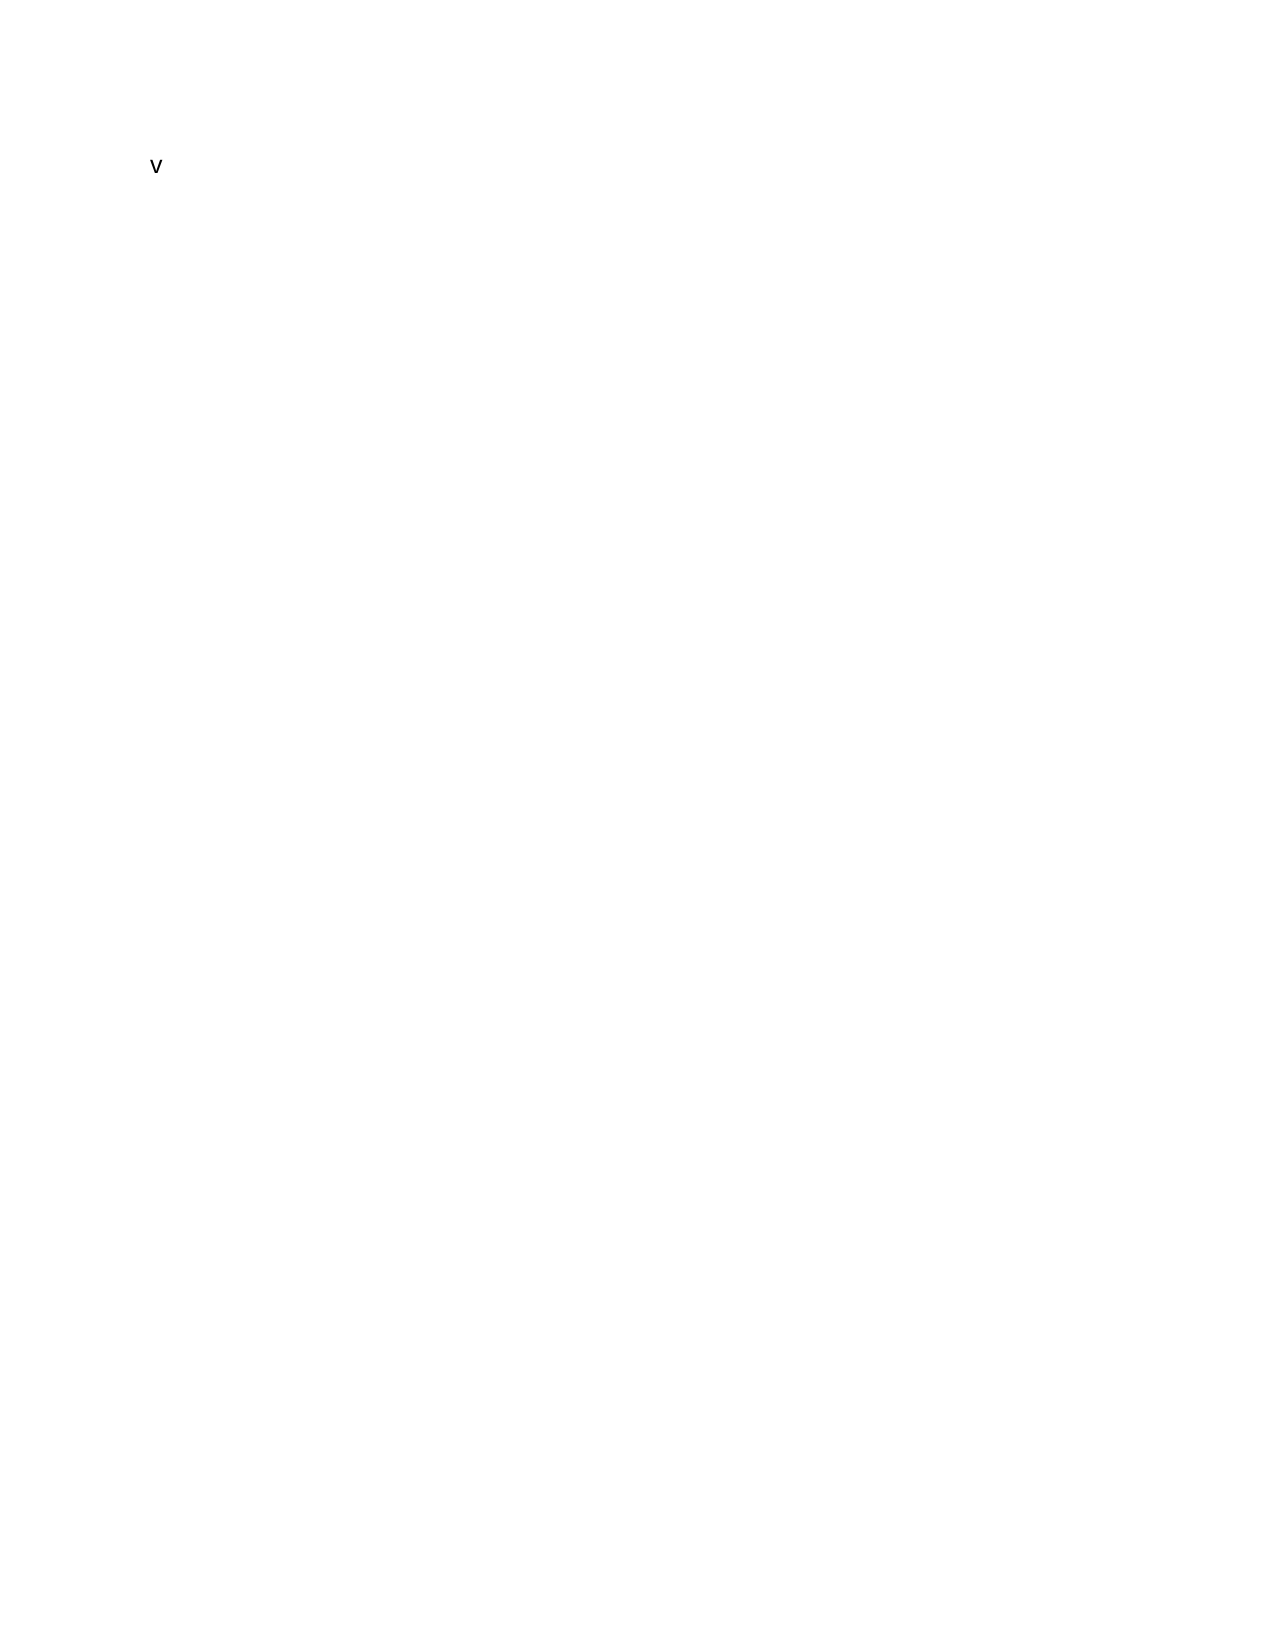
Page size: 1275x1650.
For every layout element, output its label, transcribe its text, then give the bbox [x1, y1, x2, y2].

text v [150, 150, 1125, 179]
